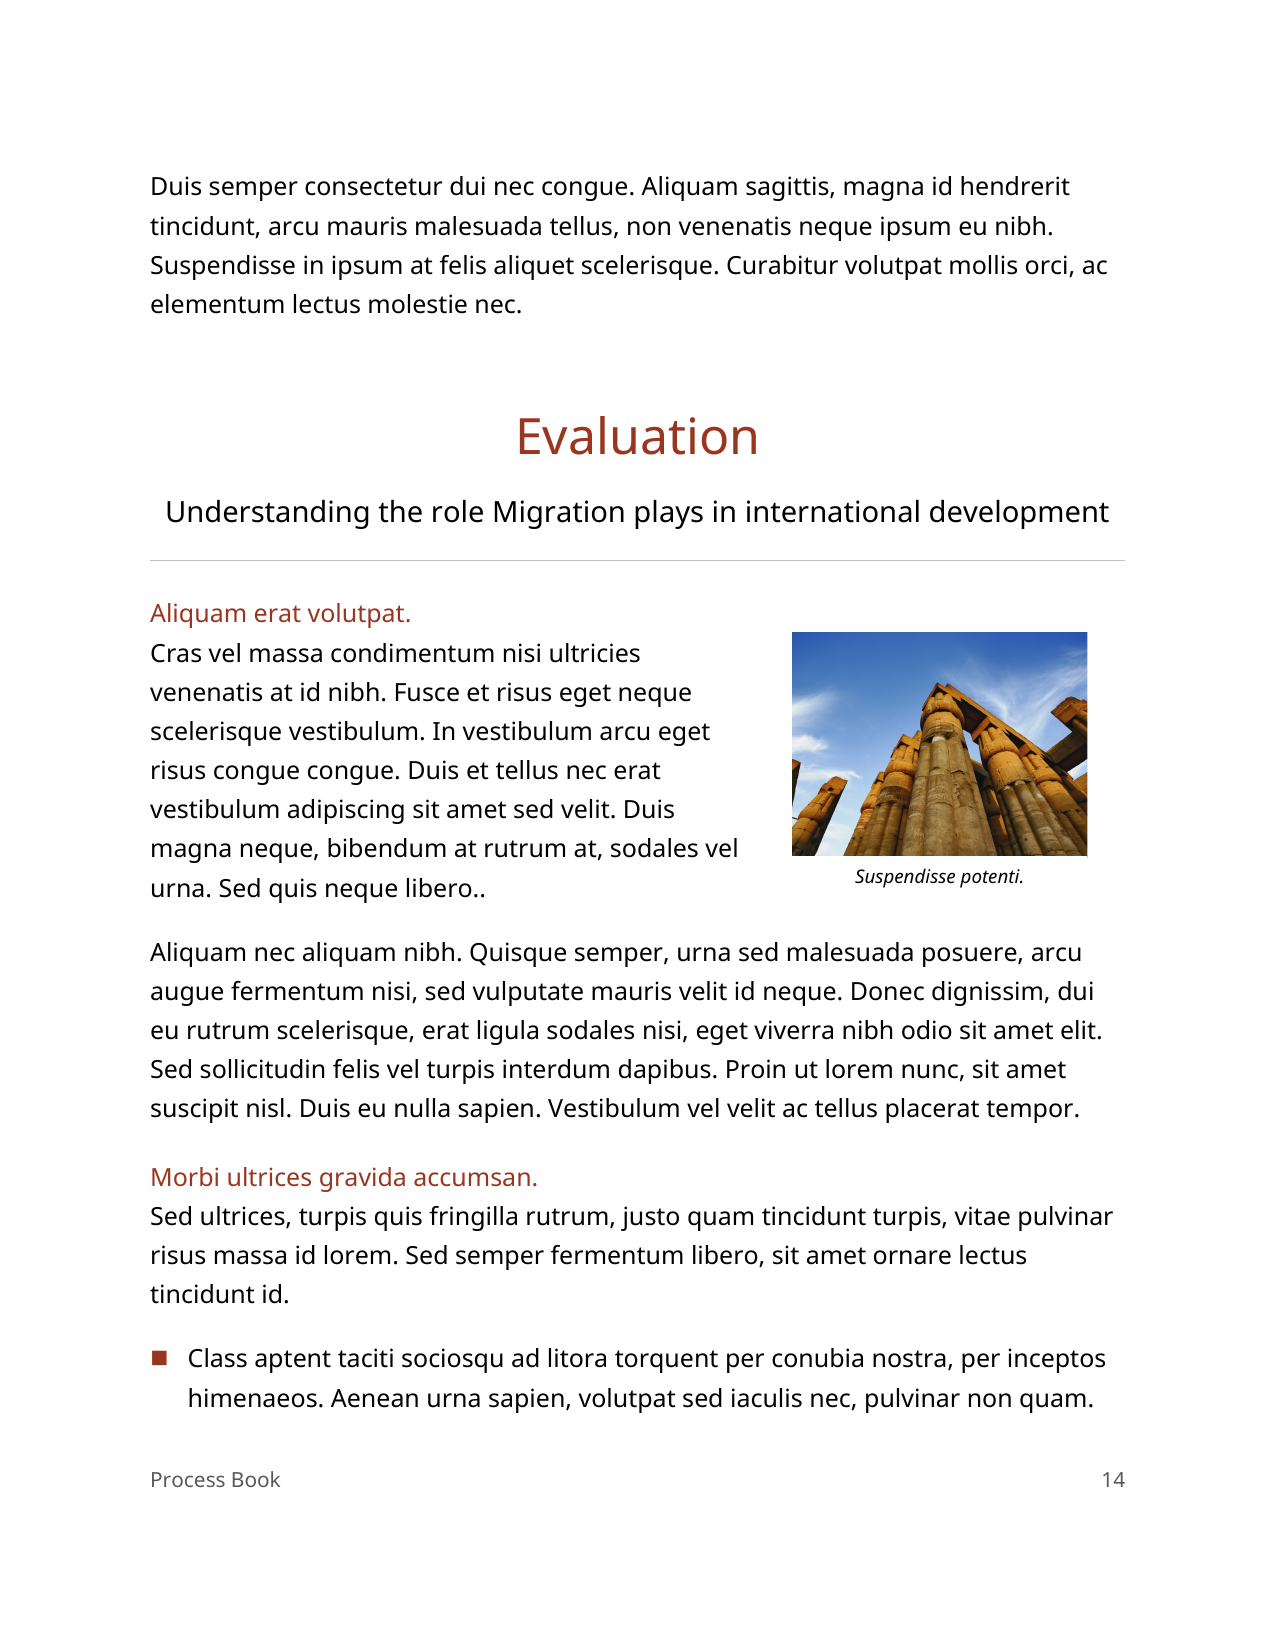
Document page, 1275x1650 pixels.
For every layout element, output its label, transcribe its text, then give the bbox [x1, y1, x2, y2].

subtitle Evaluation [150, 401, 1125, 469]
picture [792, 632, 1088, 856]
